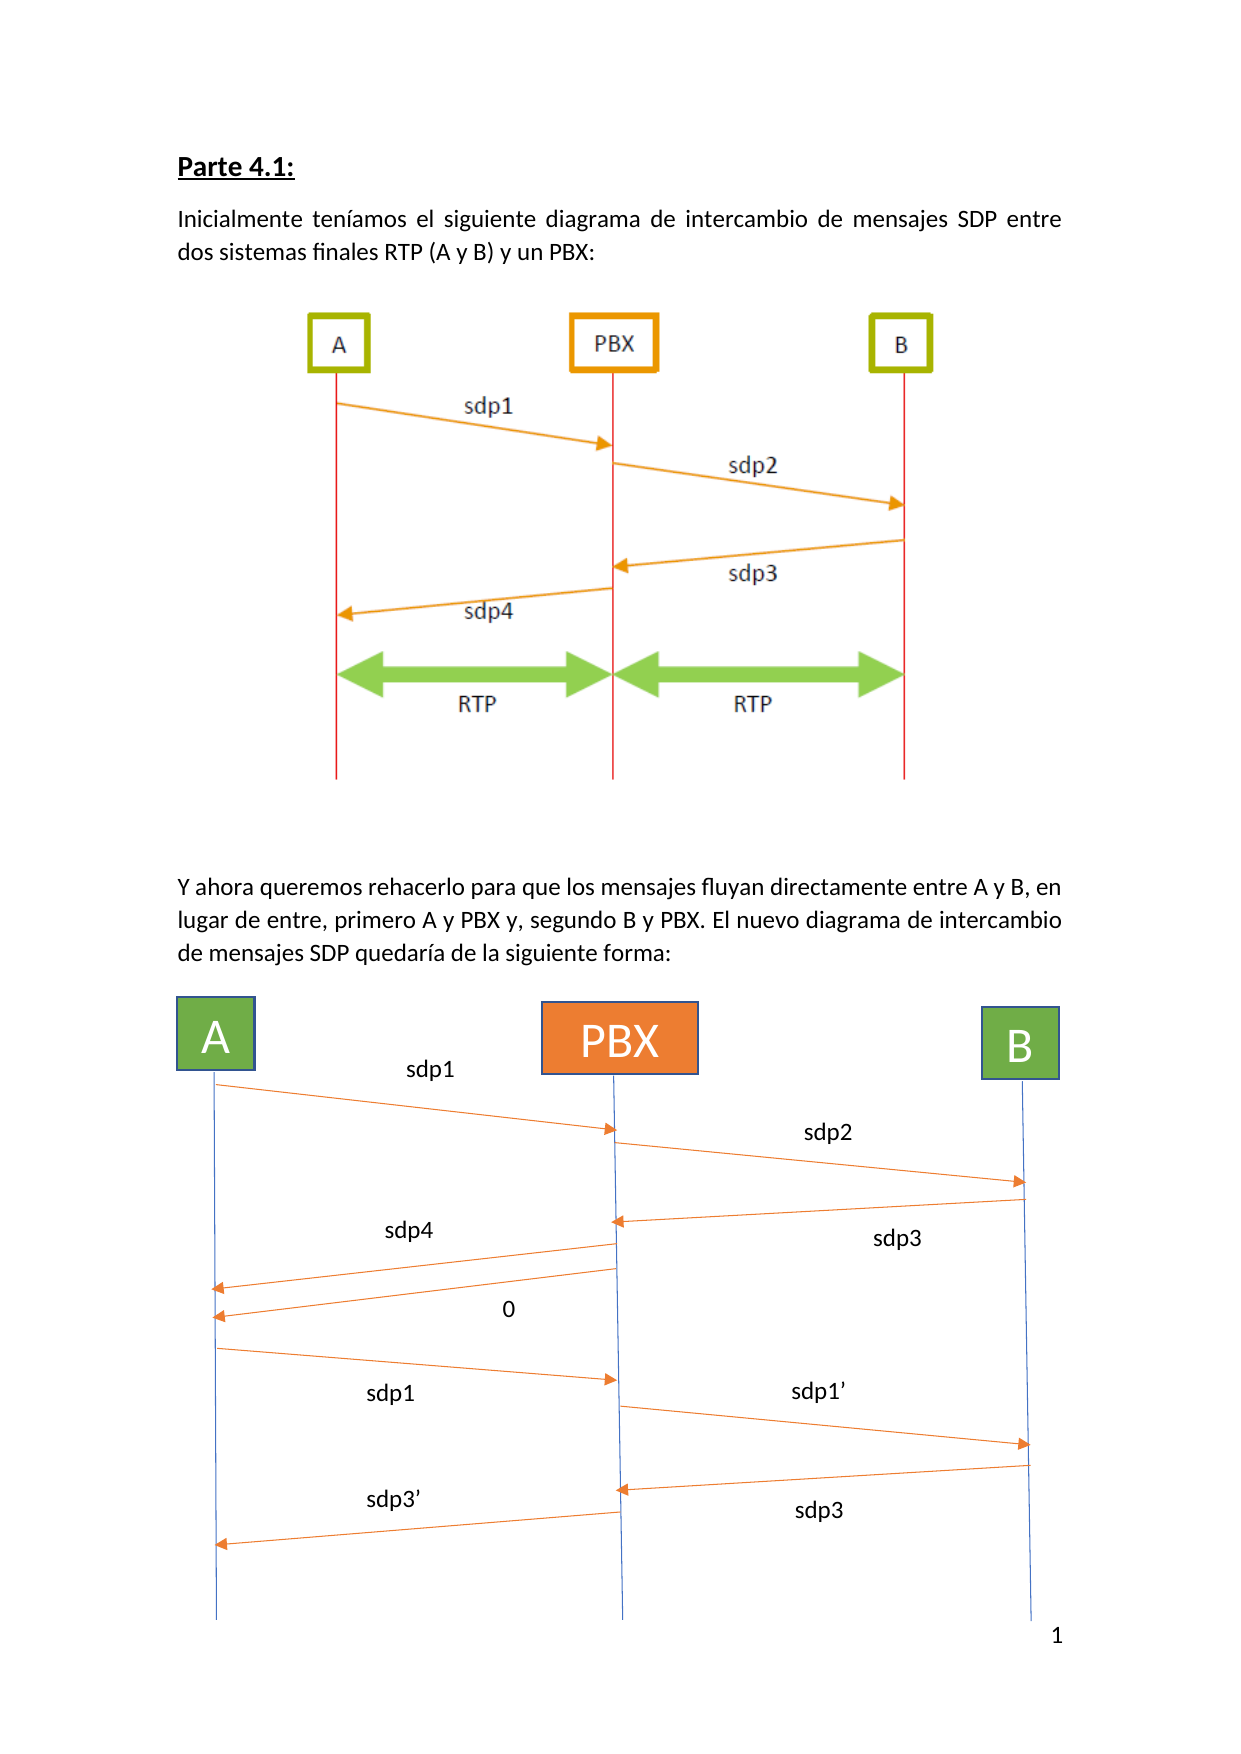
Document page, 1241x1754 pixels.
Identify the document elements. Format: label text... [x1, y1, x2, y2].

text Y ahora queremos rehacerlo para que los mensajes fluyan directamente entre A y B, en lugar de entre, primero A y PBX y, segundo B y PBX. El nuevo diagrama de intercambio de mensajes SDP quedaría de la siguiente forma: [177, 871, 1063, 967]
text Inicialmente teníamos el siguiente diagrama de intercambio de mensajes SDP entre dos sistemas finales RTP (A y B) y un PBX: [177, 203, 1063, 266]
text Parte 4.1: [177, 148, 1063, 183]
picture [290, 292, 951, 800]
